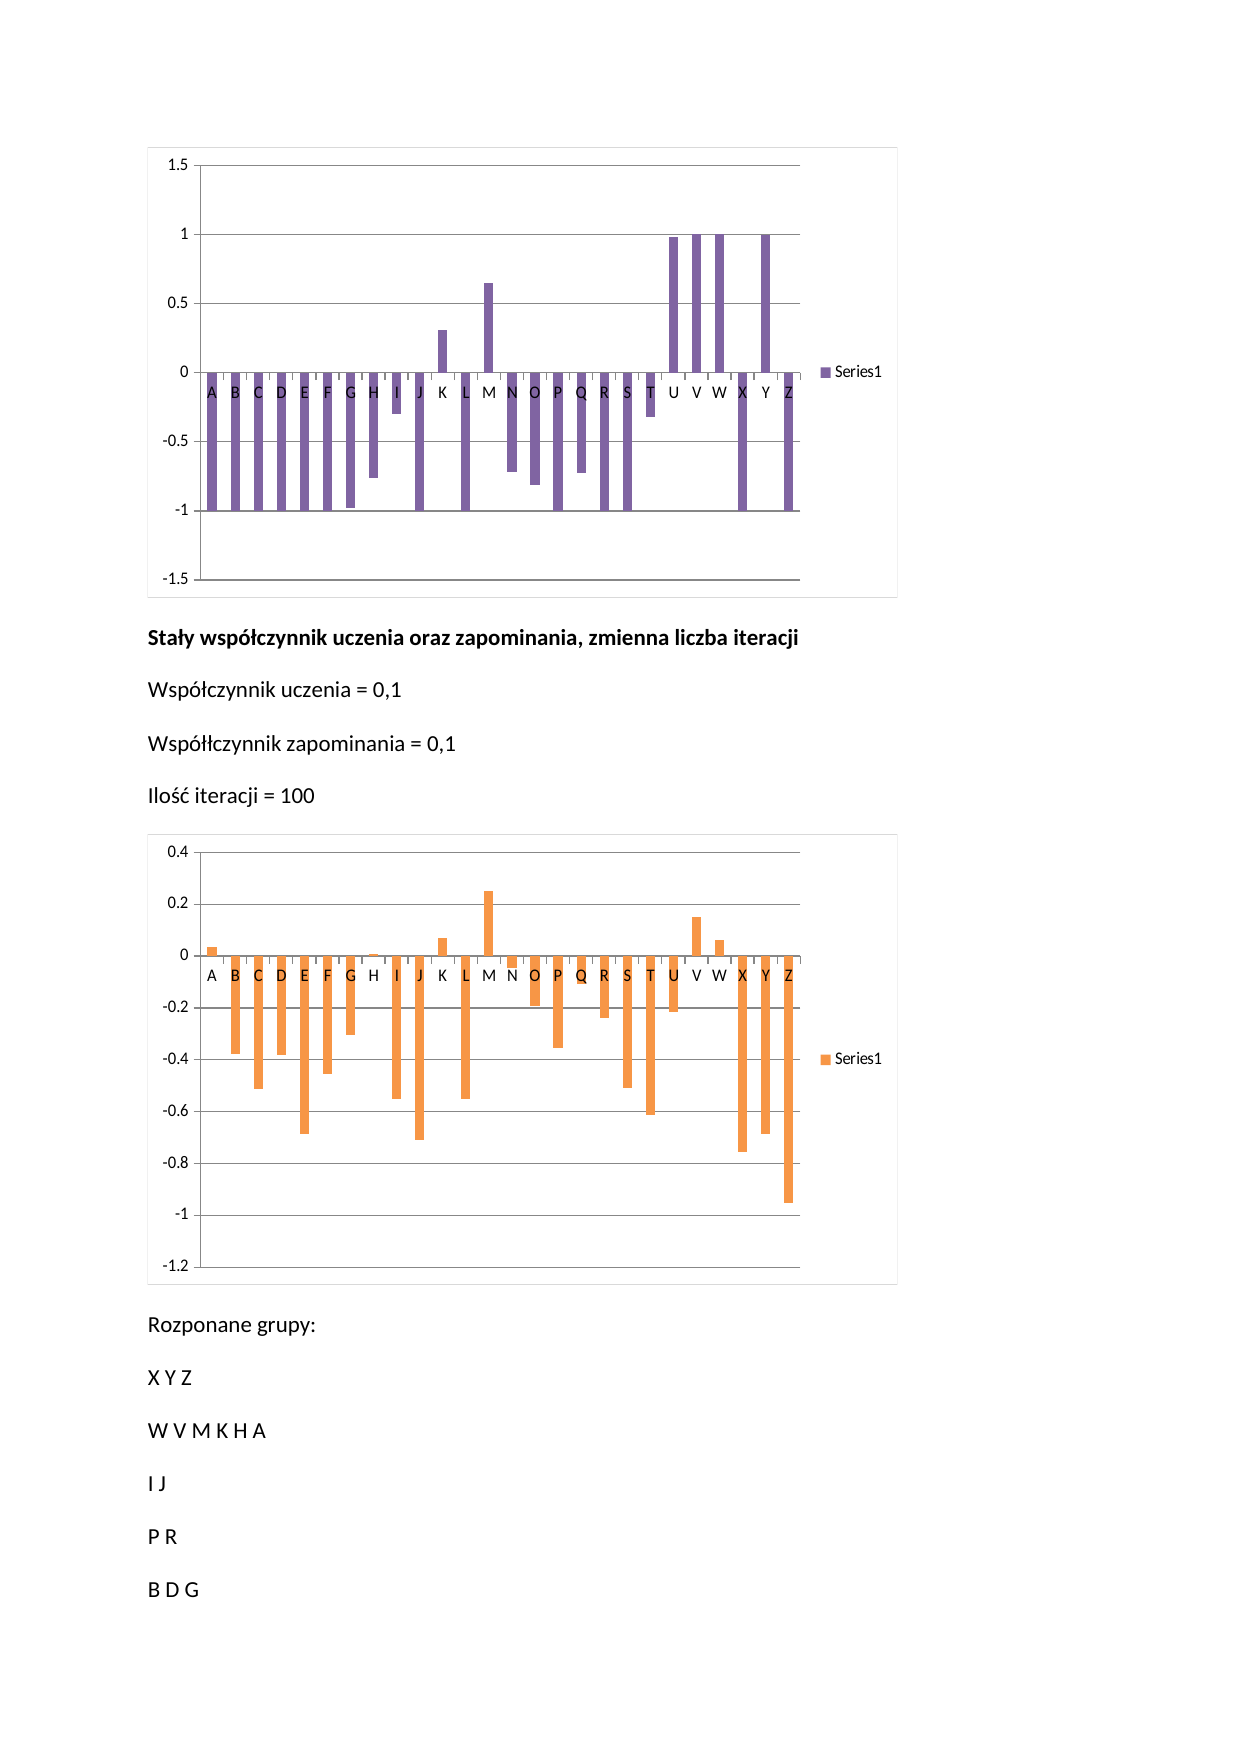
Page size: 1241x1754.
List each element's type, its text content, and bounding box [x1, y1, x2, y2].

text I J [148, 1469, 1093, 1497]
text P R [148, 1522, 1093, 1550]
text Stały współczynnik uczenia oraz zapominania, zmienna liczba iteracji [148, 623, 1093, 651]
text X Y Z [148, 1363, 1093, 1391]
text Współłczynnik zapominania = 0,1 [148, 729, 1093, 757]
text Ilość iteracji = 100 [148, 782, 1093, 810]
text Rozponane grupy: [148, 1310, 1093, 1338]
text W V M K H A [148, 1416, 1093, 1444]
text Współczynnik uczenia = 0,1 [148, 676, 1093, 704]
text B D G [148, 1575, 1093, 1603]
